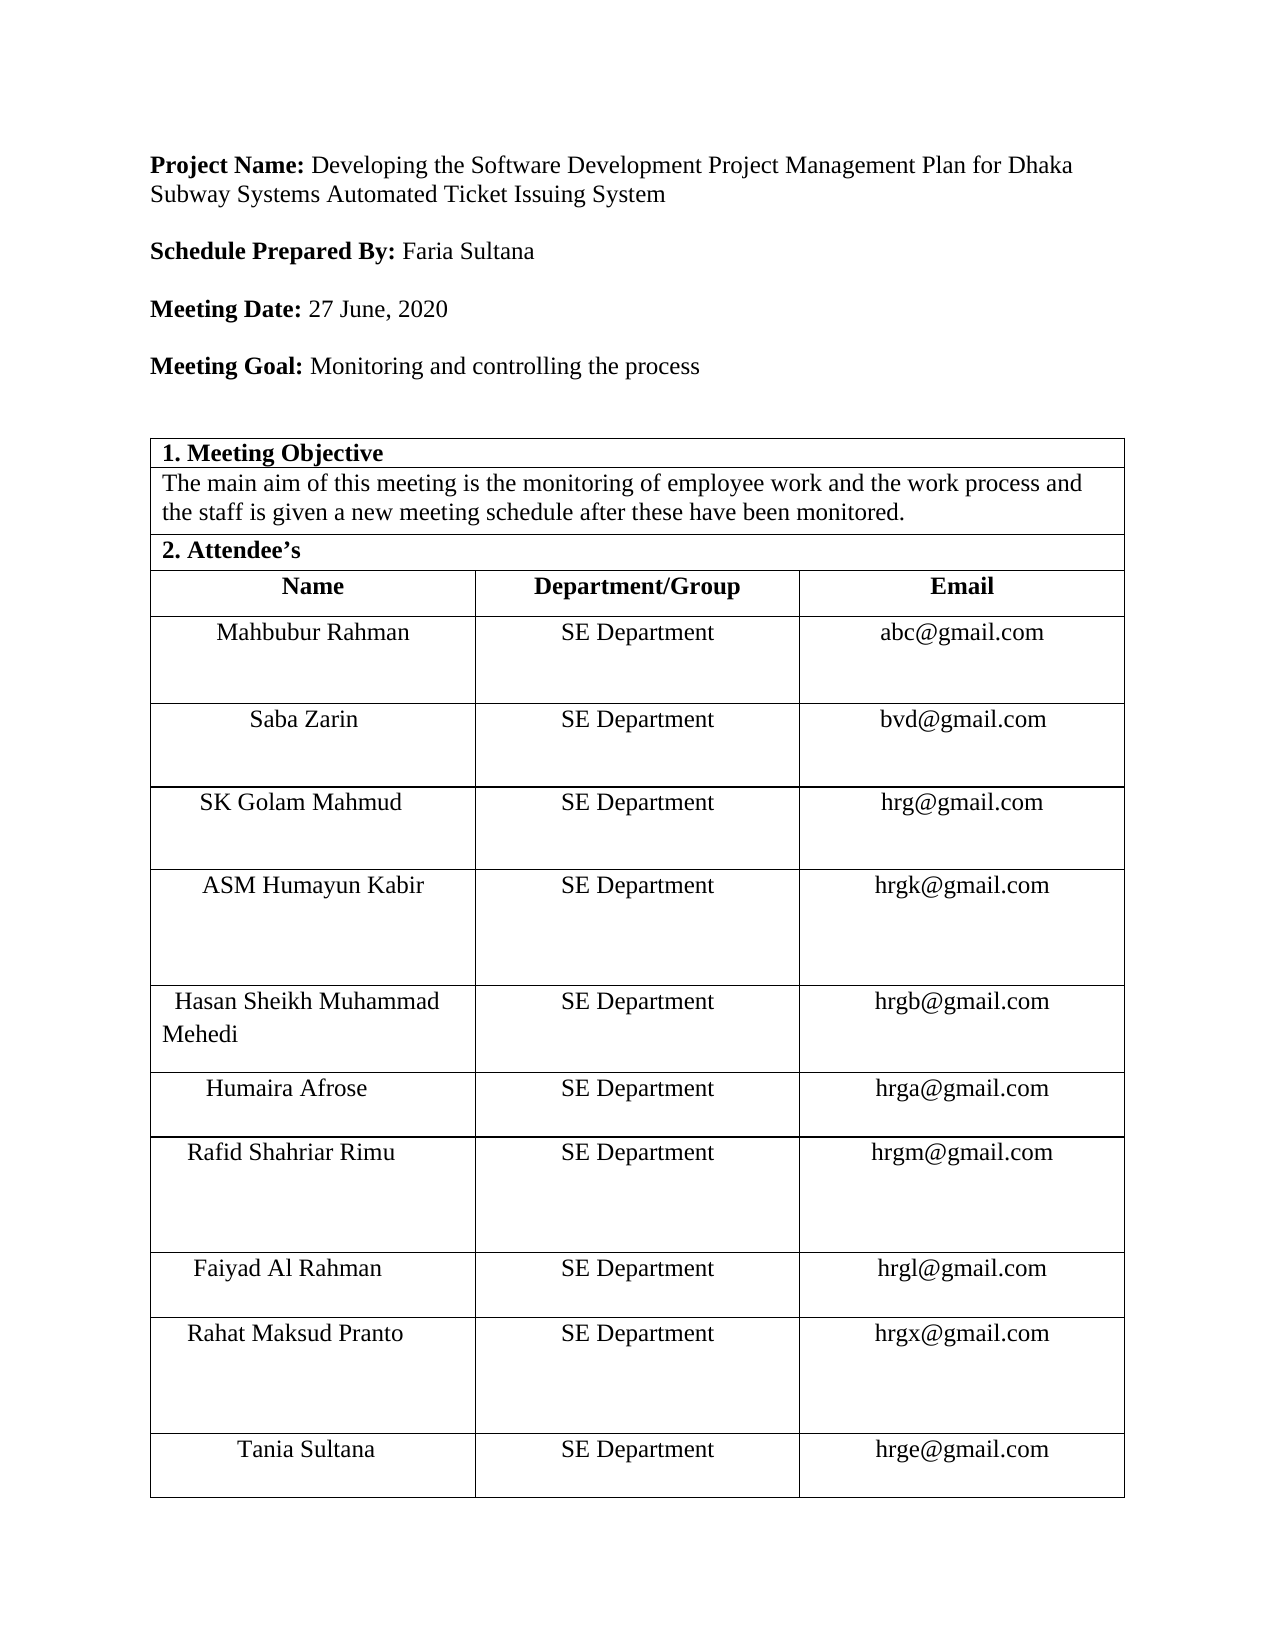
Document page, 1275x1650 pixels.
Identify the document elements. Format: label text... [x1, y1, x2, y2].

table_cell hrg@gmail.com [800, 788, 1124, 869]
table_cell SE Department [476, 1138, 799, 1252]
table_cell Tania Sultana [151, 1434, 475, 1497]
table_cell SK Golam Mahmud [151, 788, 475, 869]
table_cell hrgm@gmail.com [800, 1138, 1124, 1252]
table_cell SE Department [476, 617, 799, 703]
text Meeting Date: 27 June, 2020 [150, 294, 1125, 322]
table_cell bvd@gmail.com [800, 704, 1124, 786]
table_cell Saba Zarin [151, 704, 475, 786]
table_cell hrga@gmail.com [800, 1073, 1124, 1136]
table_cell SE Department [476, 788, 799, 869]
table_cell Humaira Afrose [151, 1073, 475, 1136]
table_cell hrgx@gmail.com [800, 1318, 1124, 1433]
table_cell SE Department [476, 1073, 799, 1136]
table_cell hrgl@gmail.com [800, 1253, 1124, 1317]
table_cell ASM Humayun Kabir [151, 870, 475, 985]
table_header 1. Meeting Objective [151, 439, 1124, 467]
table_cell SE Department [476, 1253, 799, 1317]
table_cell SE Department [476, 986, 799, 1072]
table_cell Name [151, 571, 475, 616]
table_cell 2. Attendee’s [151, 535, 1124, 570]
table_cell hrge@gmail.com [800, 1434, 1124, 1497]
table_cell Faiyad Al Rahman [151, 1253, 475, 1317]
table_cell SE Department [476, 870, 799, 985]
table_cell The main aim of this meeting is the monitoring of employee work and the work process and the staff is given a new meeting schedule after these have been monitored. [151, 468, 1124, 534]
table_cell Email [800, 571, 1124, 616]
text Project Name: Developing the Software Development Project Management Plan for Dhaka Subway Systems Automated Ticket Issuing System [150, 150, 1125, 207]
table_cell SE Department [476, 1434, 799, 1497]
table_cell hrgk@gmail.com [800, 870, 1124, 985]
table_cell SE Department [476, 1318, 799, 1433]
table_cell abc@gmail.com [800, 617, 1124, 703]
table_cell Rafid Shahriar Rimu [151, 1138, 475, 1252]
text Schedule Prepared By: Faria Sultana [150, 236, 1125, 265]
table_cell Rahat Maksud Pranto [151, 1318, 475, 1433]
table_cell hrgb@gmail.com [800, 986, 1124, 1072]
text Meeting Goal: Monitoring and controlling the process [150, 351, 1125, 380]
table_cell SE Department [476, 704, 799, 786]
table_cell Hasan Sheikh Muhammad Mehedi [151, 986, 475, 1072]
table_cell Mahbubur Rahman [151, 617, 475, 703]
table_cell Department/Group [476, 571, 799, 616]
